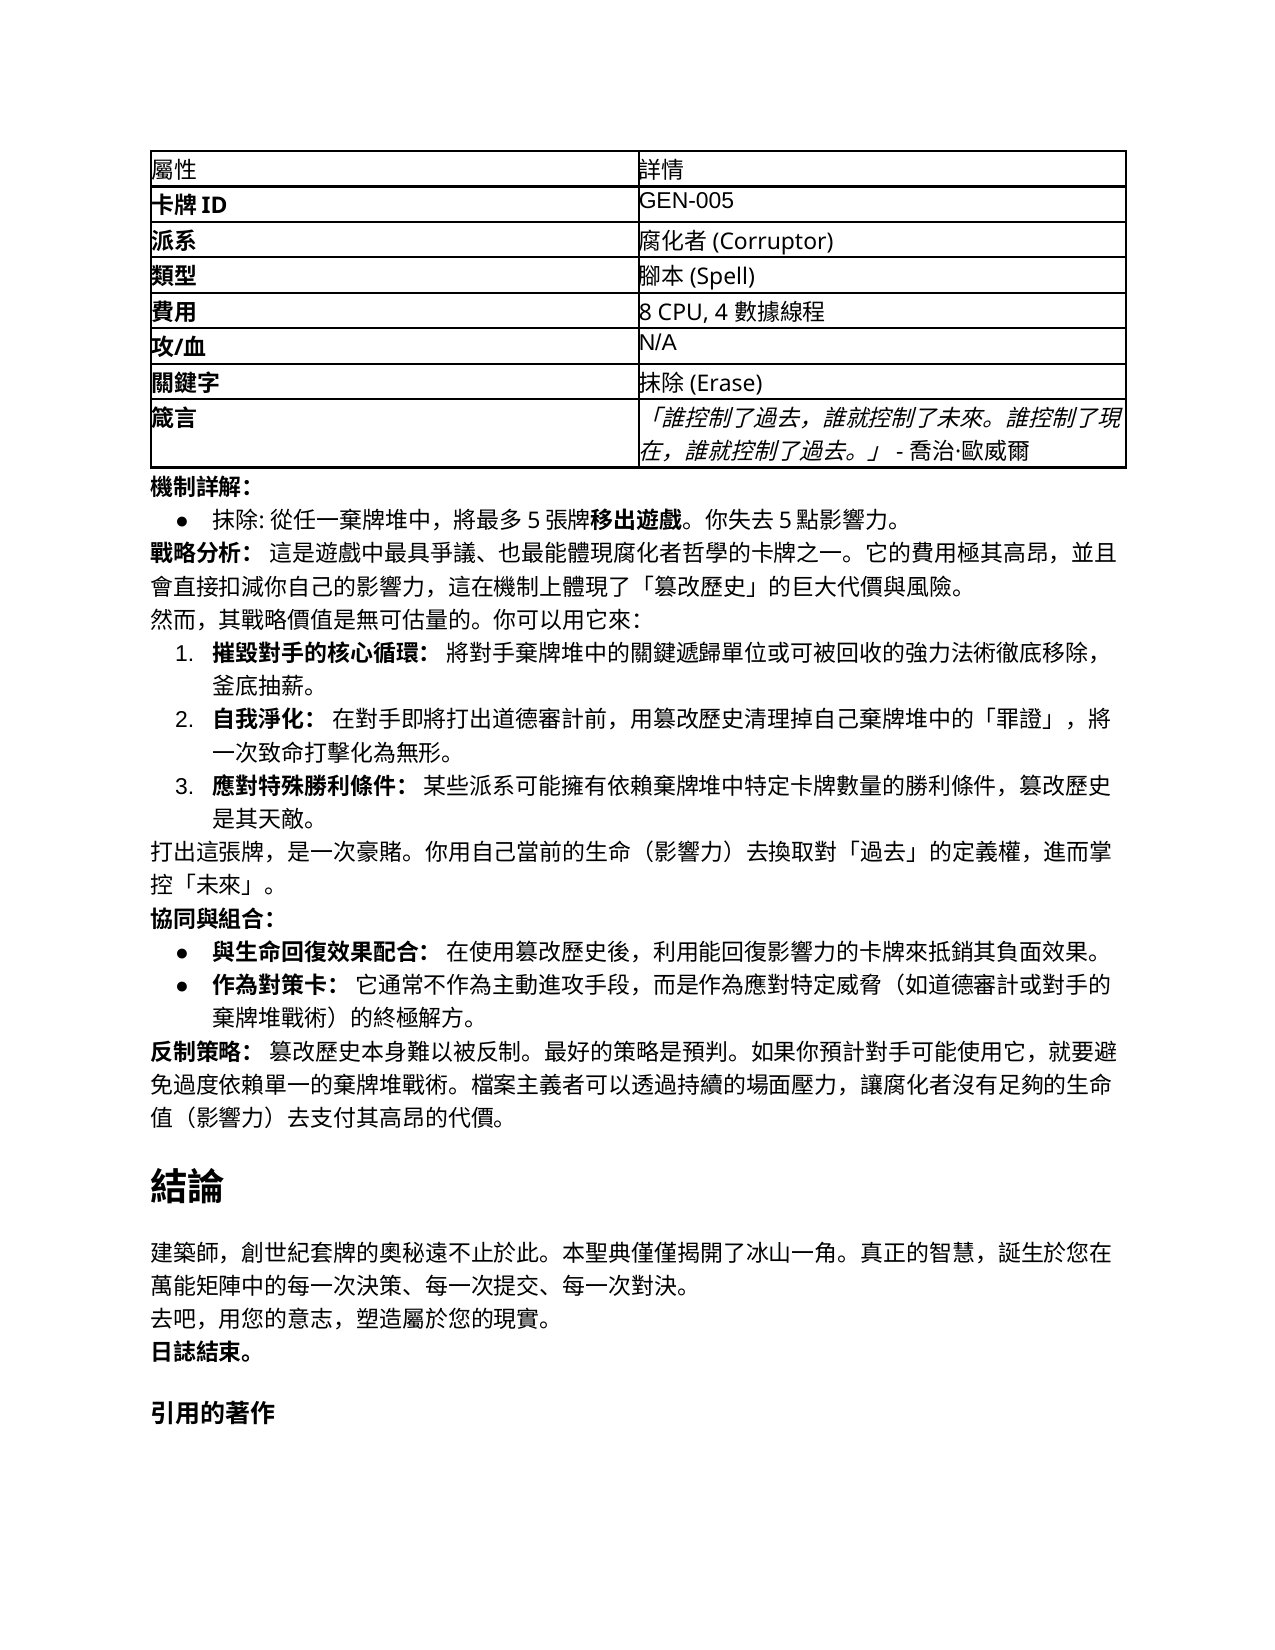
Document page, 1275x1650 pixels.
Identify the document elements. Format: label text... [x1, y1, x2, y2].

table_cell 腐化者 (Corruptor) [640, 223, 1125, 256]
table_cell 費用 [152, 294, 638, 327]
table_cell 關鍵字 [152, 365, 638, 398]
table_cell 箴言 [152, 400, 638, 466]
table_cell N/A [640, 329, 1125, 362]
list 抹除: 從任一棄牌堆中，將最多5張牌移出遊戲。你失去5點影響力。 [175, 502, 1125, 535]
table_cell 卡牌ID [152, 188, 638, 221]
subtitle 引用的著作 [150, 1394, 1125, 1430]
table_cell 類型 [152, 258, 638, 292]
list 摧毀對手的核心循環： 將對手棄牌堆中的關鍵遞歸單位或可被回收的強力法術徹底移除，釜底抽薪。 [175, 635, 1125, 701]
text 日誌結束。 [150, 1334, 1125, 1367]
table_cell 抹除 (Erase) [640, 365, 1125, 398]
text 建築師，創世紀套牌的奧秘遠不止於此。本聖典僅僅揭開了冰山一角。真正的智慧，誕生於您在萬能矩陣中的每一次決策、每一次提交、每一次對決。 [150, 1234, 1125, 1301]
table_cell 派系 [152, 223, 638, 256]
list 自我淨化： 在對手即將打出道德審計前，用篡改歷史清理掉自己棄牌堆中的「罪證」，將一次致命打擊化為無形。 [175, 701, 1125, 768]
table_cell 腳本 (Spell) [640, 258, 1125, 292]
table_cell 「誰控制了過去，誰就控制了未來。誰控制了現在，誰就控制了過去。」 - 喬治·歐威爾 [640, 400, 1125, 466]
text 戰略分析： 這是遊戲中最具爭議、也最能體現腐化者哲學的卡牌之一。它的費用極其高昂，並且會直接扣減你自己的影響力，這在機制上體現了「篡改歷史」的巨大代價與風險。 [150, 535, 1125, 602]
list 與生命回復效果配合： 在使用篡改歷史後，利用能回復影響力的卡牌來抵銷其負面效果。 [175, 934, 1125, 967]
table_cell 8 CPU, 4 數據線程 [640, 294, 1125, 327]
text 協同與組合： [150, 901, 1125, 934]
list 作為對策卡： 它通常不作為主動進攻手段，而是作為應對特定威脅（如道德審計或對手的棄牌堆戰術）的終極解方。 [175, 967, 1125, 1033]
subtitle 結論 [150, 1157, 1125, 1211]
text 打出這張牌，是一次豪賭。你用自己當前的生命（影響力）去換取對「過去」的定義權，進而掌控「未來」。 [150, 834, 1125, 901]
list 應對特殊勝利條件： 某些派系可能擁有依賴棄牌堆中特定卡牌數量的勝利條件，篡改歷史是其天敵。 [175, 768, 1125, 834]
text 去吧，用您的意志，塑造屬於您的現實。 [150, 1301, 1125, 1334]
text 然而，其戰略價值是無可估量的。你可以用它來： [150, 602, 1125, 635]
table_cell 攻/血 [152, 329, 638, 362]
table_cell GEN-005 [640, 188, 1125, 221]
text 反制策略： 篡改歷史本身難以被反制。最好的策略是預判。如果你預計對手可能使用它，就要避免過度依賴單一的棄牌堆戰術。檔案主義者可以透過持續的場面壓力，讓腐化者沒有足夠的生命值（影響力）去支付其高昂的代價。 [150, 1033, 1125, 1133]
text 機制詳解： [150, 469, 1125, 502]
table_header 詳情 [640, 152, 1125, 185]
table_header 屬性 [152, 152, 638, 185]
